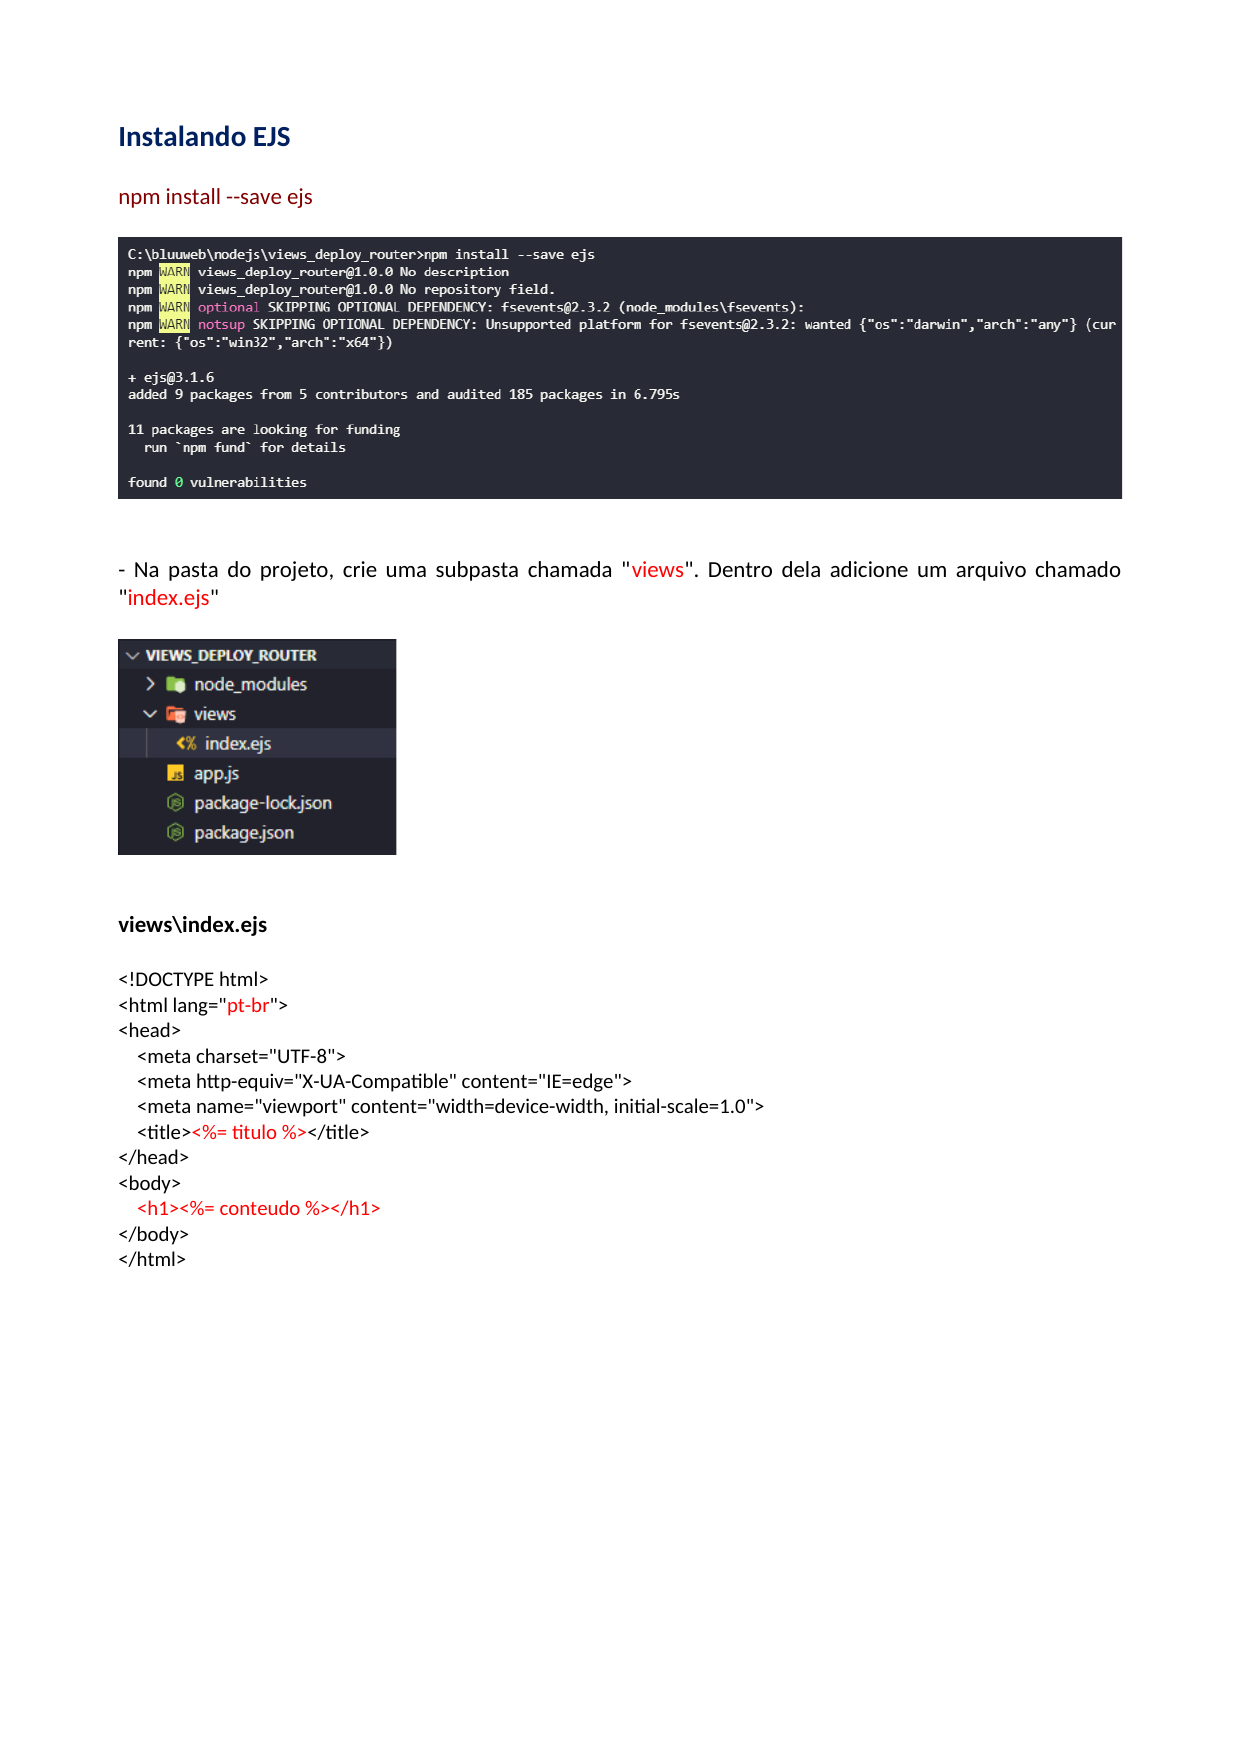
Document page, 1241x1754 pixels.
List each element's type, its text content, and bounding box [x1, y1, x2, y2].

text <!DOCTYPE html> [118, 967, 1122, 992]
text </body> [118, 1221, 1122, 1246]
text </html> [118, 1246, 1122, 1272]
subtitle Instalando EJS [118, 118, 1122, 154]
text <h1><%= conteudo %></h1> [118, 1195, 1122, 1221]
text <html lang="pt-br"> [118, 992, 1122, 1017]
text <head> [118, 1017, 1122, 1043]
picture [118, 639, 397, 855]
text npm install --save ejs [118, 182, 1122, 210]
text views\index.ejs [118, 911, 1122, 938]
text <body> [118, 1170, 1122, 1195]
text - Na pasta do projeto, crie uma subpasta chamada "views". Dentro dela adicione um arquivo chamado "index.ejs" [118, 555, 1122, 611]
text <meta http-equiv="X-UA-Compatible" content="IE=edge"> [118, 1068, 1122, 1094]
text </head> [118, 1144, 1122, 1170]
text <meta charset="UTF-8"> [118, 1043, 1122, 1068]
text <title><%= titulo %></title> [118, 1119, 1122, 1144]
text <meta name="viewport" content="width=device-width, initial-scale=1.0"> [118, 1094, 1122, 1119]
picture [118, 237, 1123, 499]
